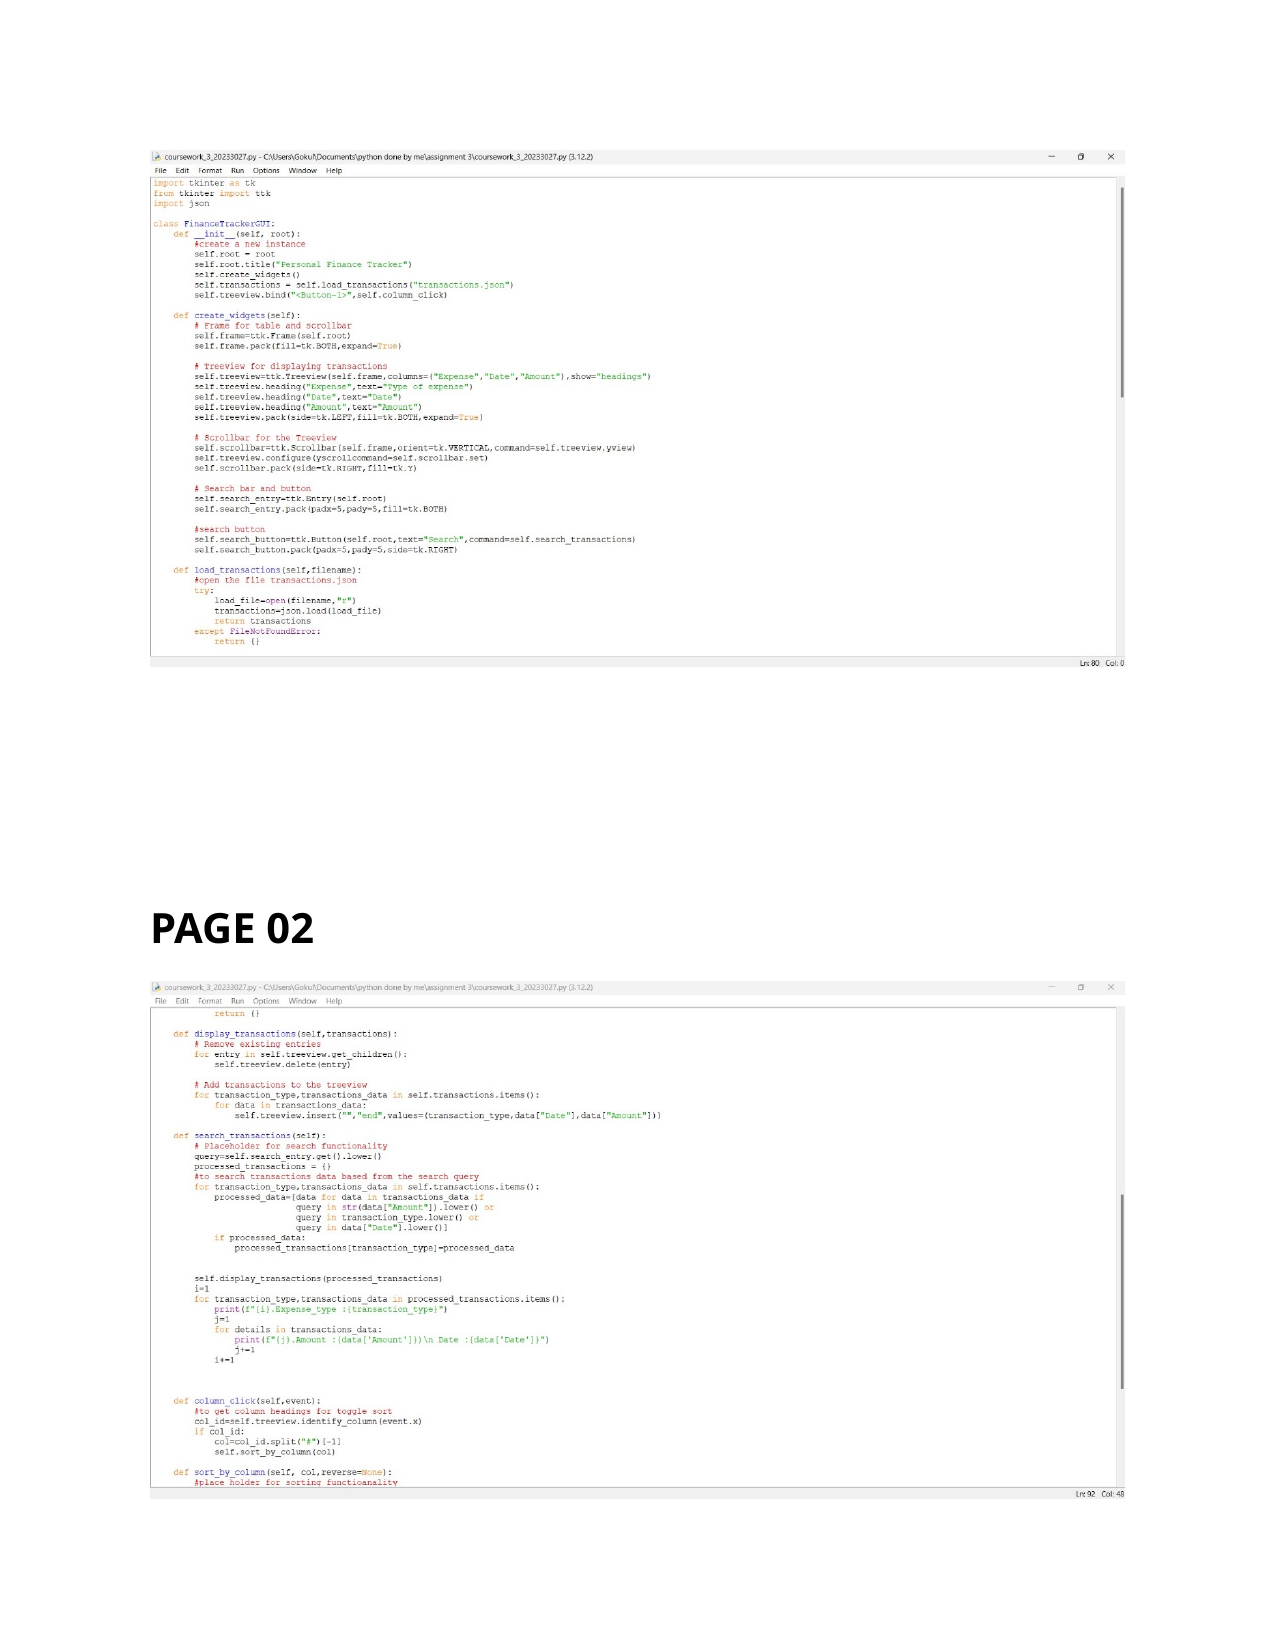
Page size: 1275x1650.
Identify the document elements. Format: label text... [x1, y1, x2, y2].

picture [150, 150, 1125, 667]
picture [150, 981, 1125, 1499]
text PAGE 02 [150, 899, 1125, 956]
